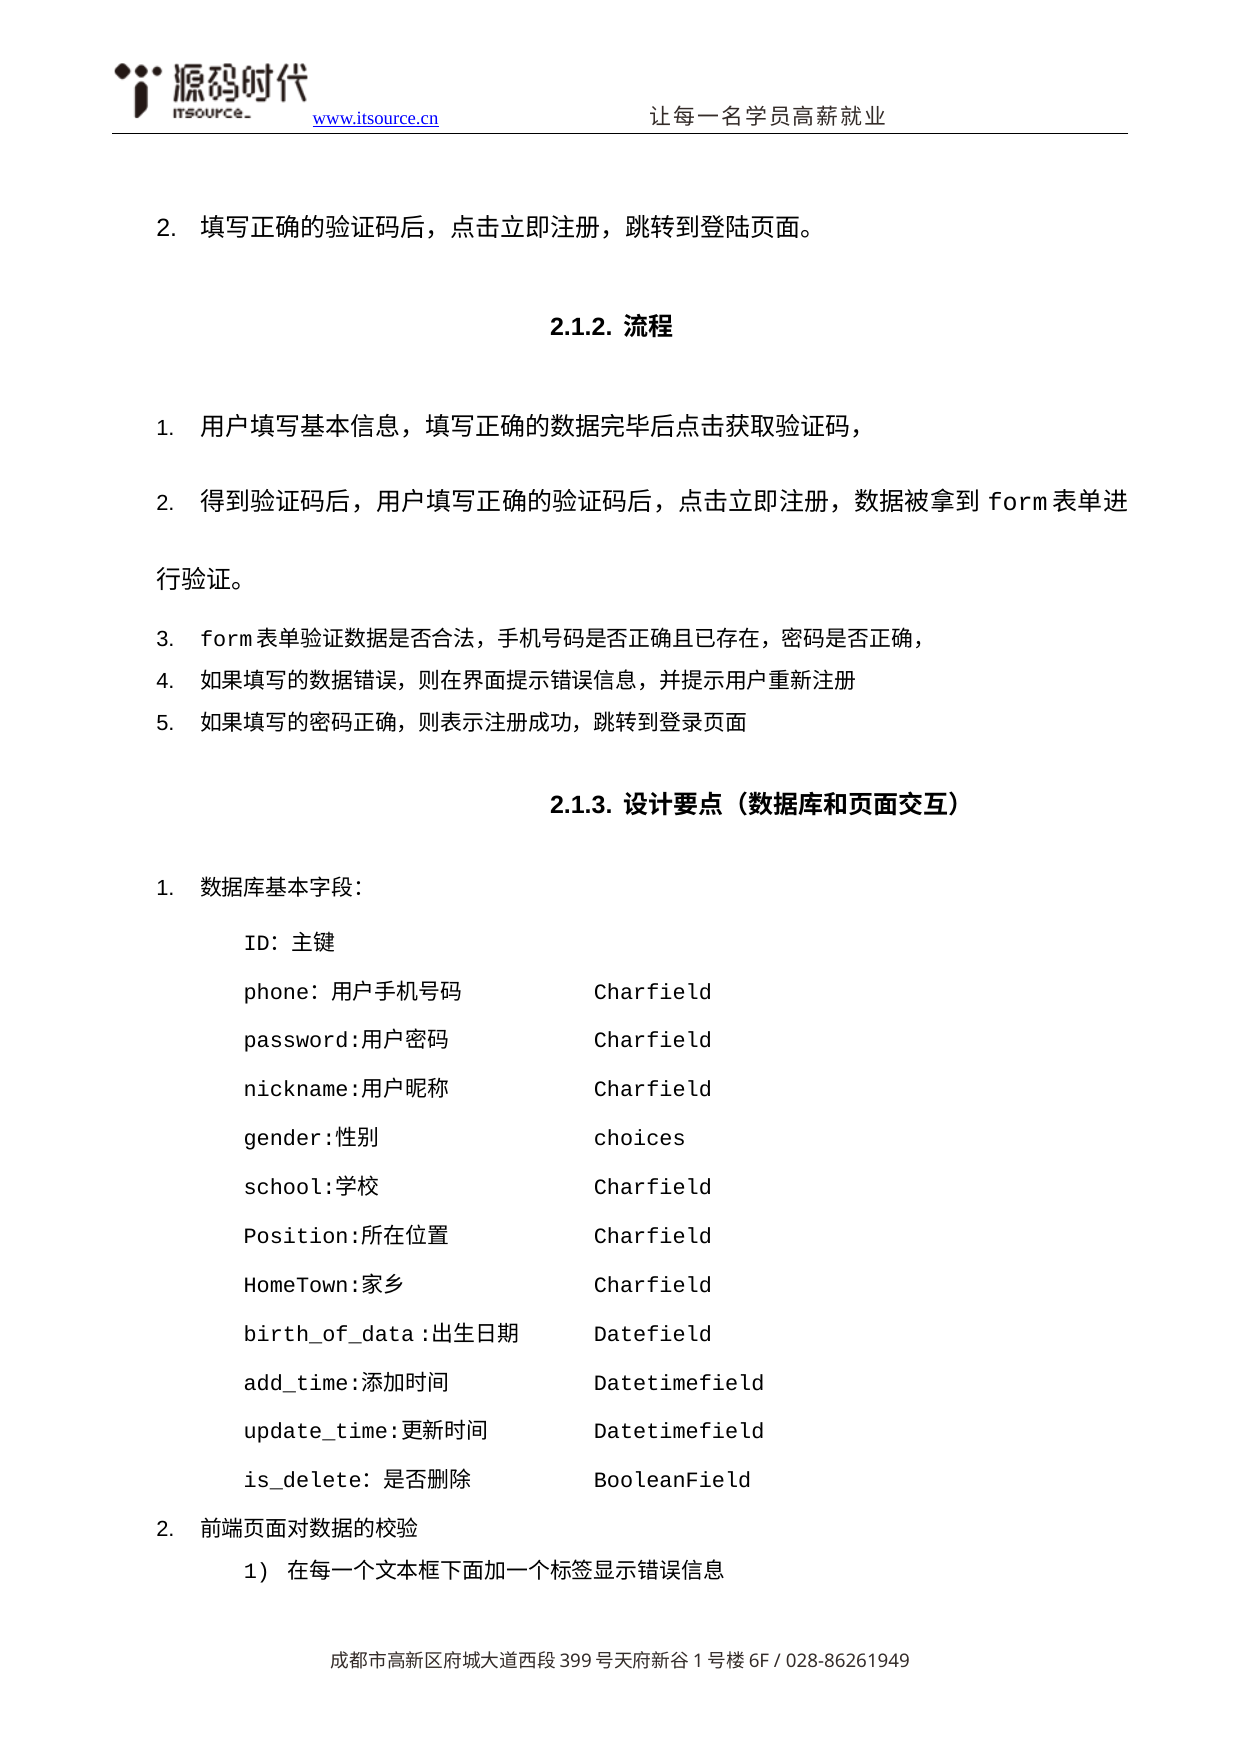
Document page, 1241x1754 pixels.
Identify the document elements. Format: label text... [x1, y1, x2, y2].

text 用户填写基本信息，填写正确的数据完毕后点击获取验证码， [156, 392, 1128, 457]
text form表单验证数据是否合法，手机号码是否正确且已存在，密码是否正确， [156, 620, 1128, 653]
list gender:性别 choices [199, 1120, 1128, 1152]
text 前端页面对数据的校验 [156, 1511, 1128, 1543]
list is_delete：是否删除 BooleanField [199, 1462, 1128, 1494]
list phone：用户手机号码 Charfield [199, 973, 1128, 1006]
text 数据库基本字段： [156, 869, 1128, 902]
list password:用户密码 Charfield [199, 1022, 1128, 1055]
text 如果填写的数据错误，则在界面提示错误信息，并提示用户重新注册 [156, 662, 1128, 695]
list 在每一个文本框下面加一个标签显示错误信息 [200, 1553, 1128, 1585]
text 得到验证码后，用户填写正确的验证码后，点击立即注册，数据被拿到form表单进行验证。 [156, 467, 1128, 610]
text 设计要点（数据库和页面交互） [550, 770, 1118, 835]
picture [112, 59, 313, 125]
list nickname:用户昵称 Charfield [199, 1071, 1128, 1104]
text 流程 [550, 292, 1118, 357]
list add_time:添加时间 Datetimefield [199, 1364, 1128, 1397]
list Position:所在位置 Charfield [199, 1218, 1128, 1250]
list ID：主键 [199, 924, 1128, 957]
list HomeTown:家乡 Charfield [199, 1267, 1128, 1299]
list update_time:更新时间 Datetimefield [199, 1413, 1128, 1446]
list birth_of_data :出生日期 Datefield [199, 1315, 1128, 1348]
list school:学校 Charfield [199, 1169, 1128, 1201]
text 如果填写的密码正确，则表示注册成功，跳转到登录页面 [156, 704, 1128, 737]
text 填写正确的验证码后，点击立即注册，跳转到登陆页面。 [156, 193, 1128, 258]
